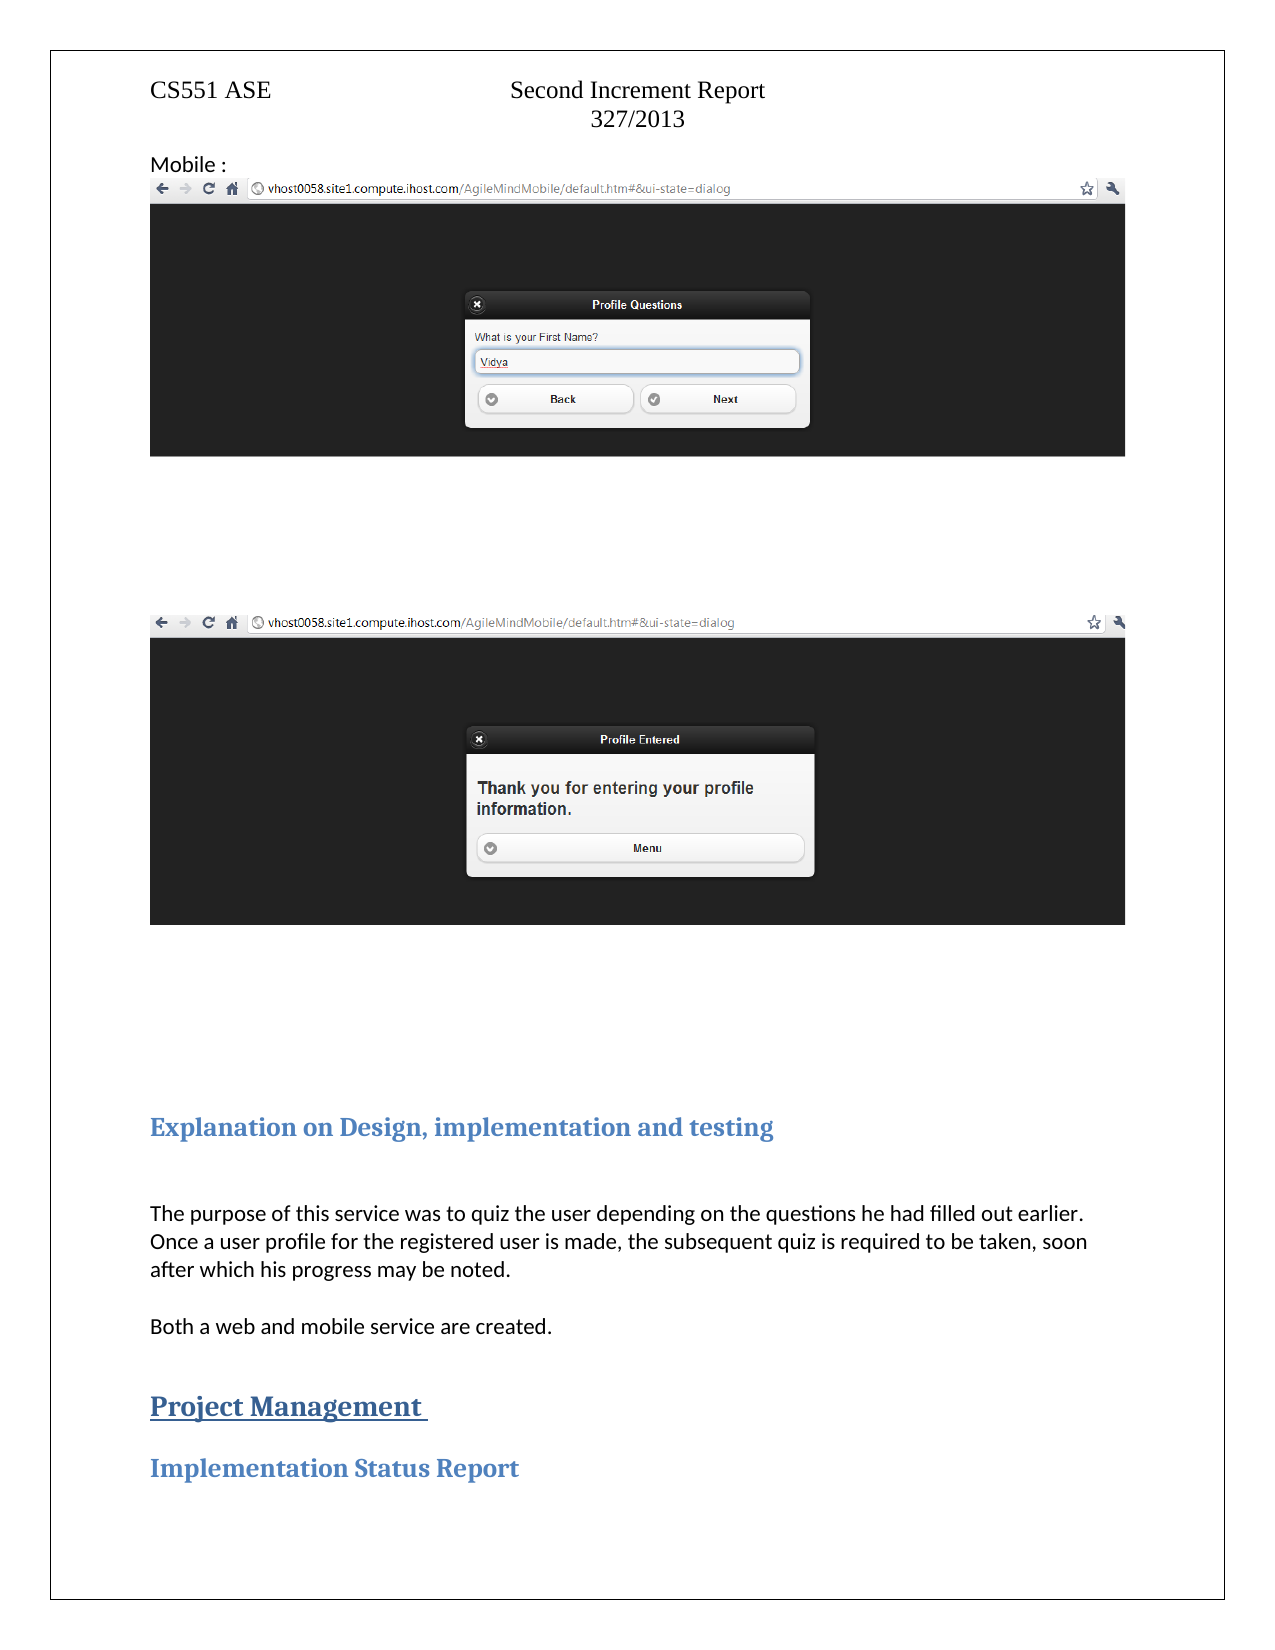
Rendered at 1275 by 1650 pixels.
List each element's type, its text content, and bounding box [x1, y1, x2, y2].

text Both a web and mobile service are created. [150, 1312, 1125, 1340]
text The purpose of this service was to quiz the user depending on the questions he had filled out earlier. Once a user profile for the registered user is made, the subsequent quiz is required to be taken, soon after which his progress may be noted. [150, 1199, 1125, 1283]
picture [150, 615, 1125, 1000]
text Mobile : [150, 150, 1125, 178]
picture [150, 178, 1125, 559]
text Explanation on Design, implementation and testing [150, 1112, 1125, 1143]
subtitle Project Management [150, 1390, 1125, 1424]
text Implementation Status Report [150, 1453, 1125, 1484]
